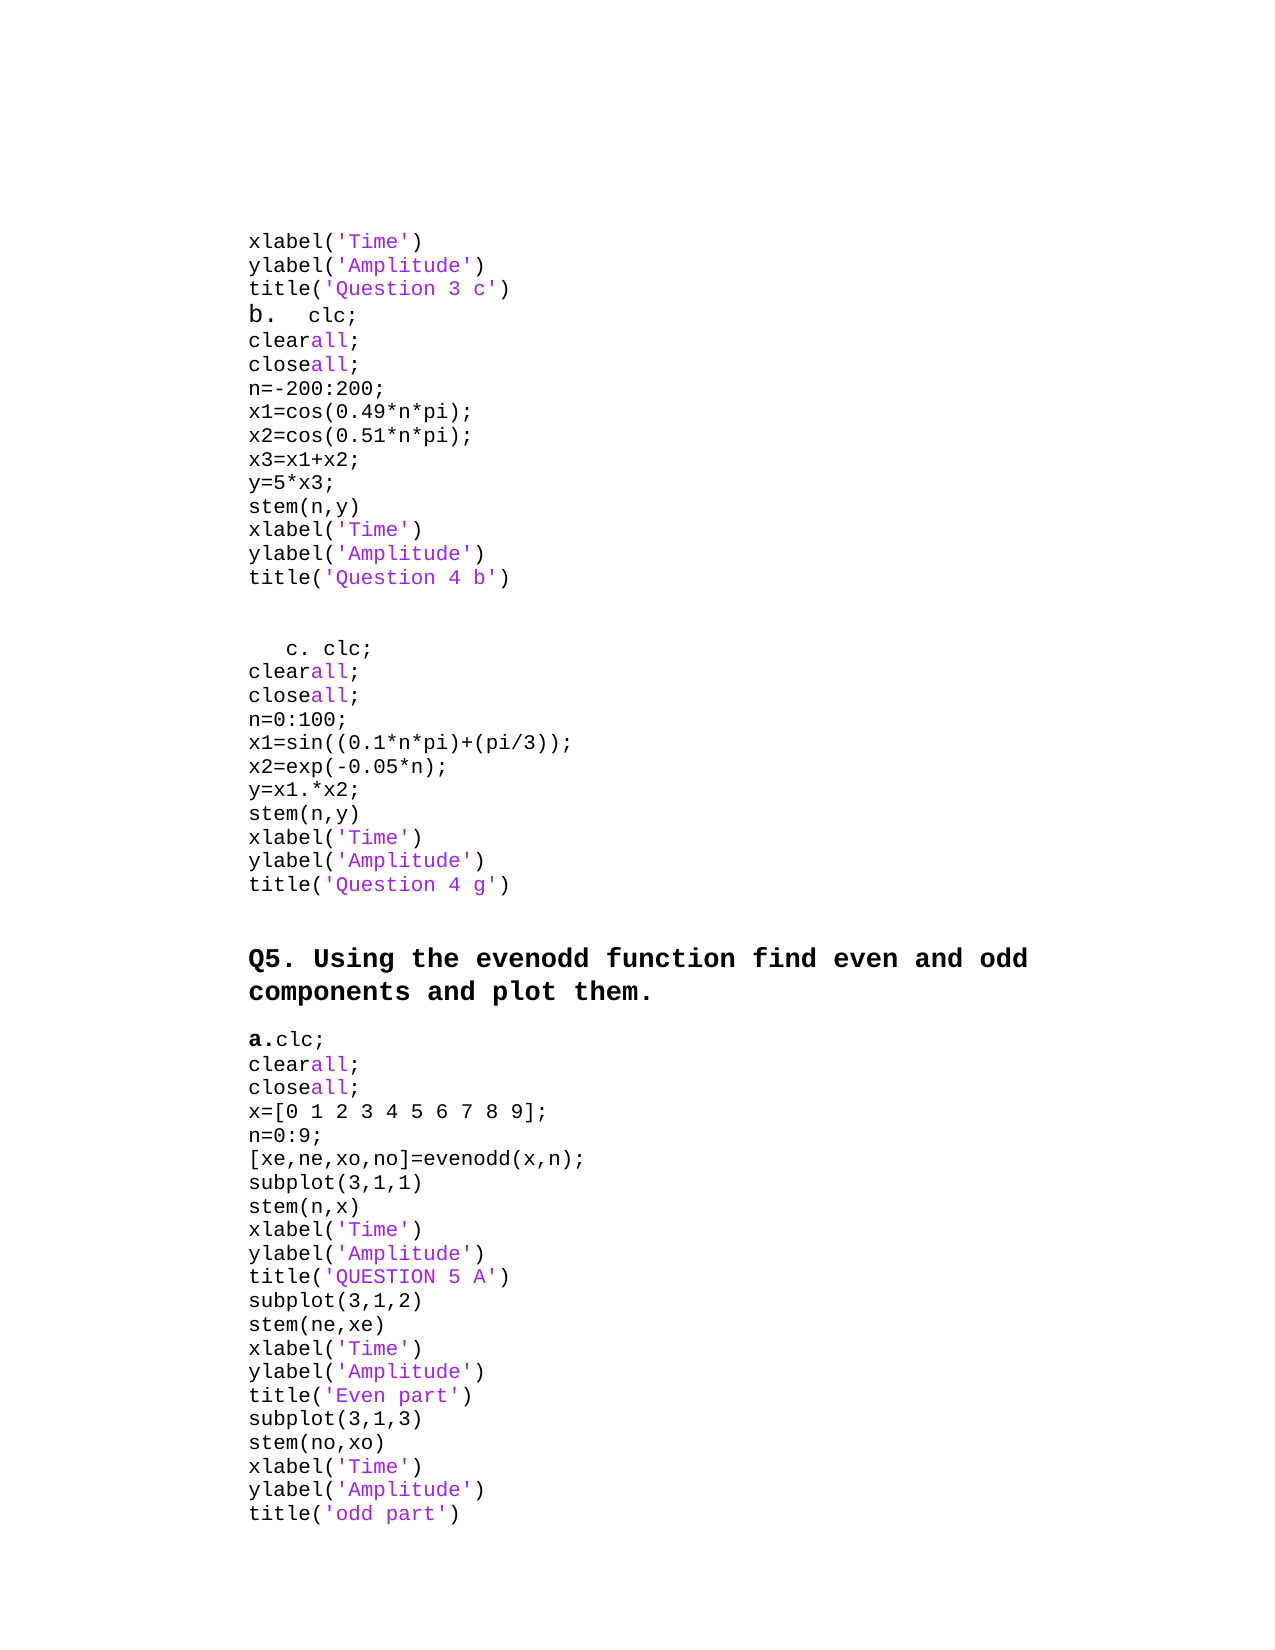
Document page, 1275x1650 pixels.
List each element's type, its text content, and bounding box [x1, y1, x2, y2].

text clearall; [248, 1054, 1156, 1077]
text xlabel('Time') [248, 1456, 1156, 1479]
text clearall; [248, 661, 1156, 685]
text ylabel('Amplitude') [248, 255, 1156, 278]
text x1=sin((0.1*n*pi)+(pi/3)); [248, 732, 1156, 756]
text title('Question 4 g') [248, 874, 1156, 898]
text x1=cos(0.49*n*pi); [248, 401, 1156, 425]
text x2=cos(0.51*n*pi); [248, 425, 1156, 448]
text ylabel('Amplitude') [248, 1361, 1156, 1385]
text title('odd part') [248, 1503, 1156, 1527]
text title('Even part') [248, 1385, 1156, 1408]
text xlabel('Time') [248, 519, 1156, 543]
text n=-200:200; [248, 378, 1156, 401]
text a.clc; [248, 1028, 1156, 1054]
text ylabel('Amplitude') [248, 1479, 1156, 1503]
text stem(n,y) [248, 496, 1156, 519]
text [xe,ne,xo,no]=evenodd(x,n); [248, 1148, 1156, 1172]
text xlabel('Time') [248, 1219, 1156, 1243]
text xlabel('Time') [248, 1337, 1156, 1361]
text title('Question 4 b') [248, 567, 1156, 590]
text b. clc; [248, 302, 1156, 330]
text n=0:9; [248, 1125, 1156, 1148]
text y=x1.*x2; [248, 779, 1156, 803]
text ylabel('Amplitude') [248, 543, 1156, 567]
text y=5*x3; [248, 472, 1156, 496]
text Q5. Using the evenodd function find even and odd components and plot them. [248, 945, 1156, 1009]
text x=[0 1 2 3 4 5 6 7 8 9]; [248, 1101, 1156, 1125]
text subplot(3,1,2) [248, 1290, 1156, 1314]
text closeall; [248, 1077, 1156, 1101]
text xlabel('Time') [248, 231, 1156, 255]
text clearall; [248, 330, 1156, 354]
text ylabel('Amplitude') [248, 1243, 1156, 1267]
text stem(n,y) [248, 803, 1156, 827]
text subplot(3,1,1) [248, 1172, 1156, 1196]
text ylabel('Amplitude') [248, 850, 1156, 874]
text x3=x1+x2; [248, 448, 1156, 472]
text n=0:100; [248, 708, 1156, 732]
text closeall; [248, 685, 1156, 708]
text stem(n,x) [248, 1196, 1156, 1219]
text closeall; [248, 354, 1156, 378]
text subplot(3,1,3) [248, 1408, 1156, 1432]
text title('QUESTION 5 A') [248, 1267, 1156, 1290]
text stem(ne,xe) [248, 1314, 1156, 1337]
text xlabel('Time') [248, 827, 1156, 850]
text title('Question 3 c') [248, 278, 1156, 302]
text stem(no,xo) [248, 1432, 1156, 1456]
text x2=exp(-0.05*n); [248, 756, 1156, 779]
list clc; [286, 638, 1156, 661]
